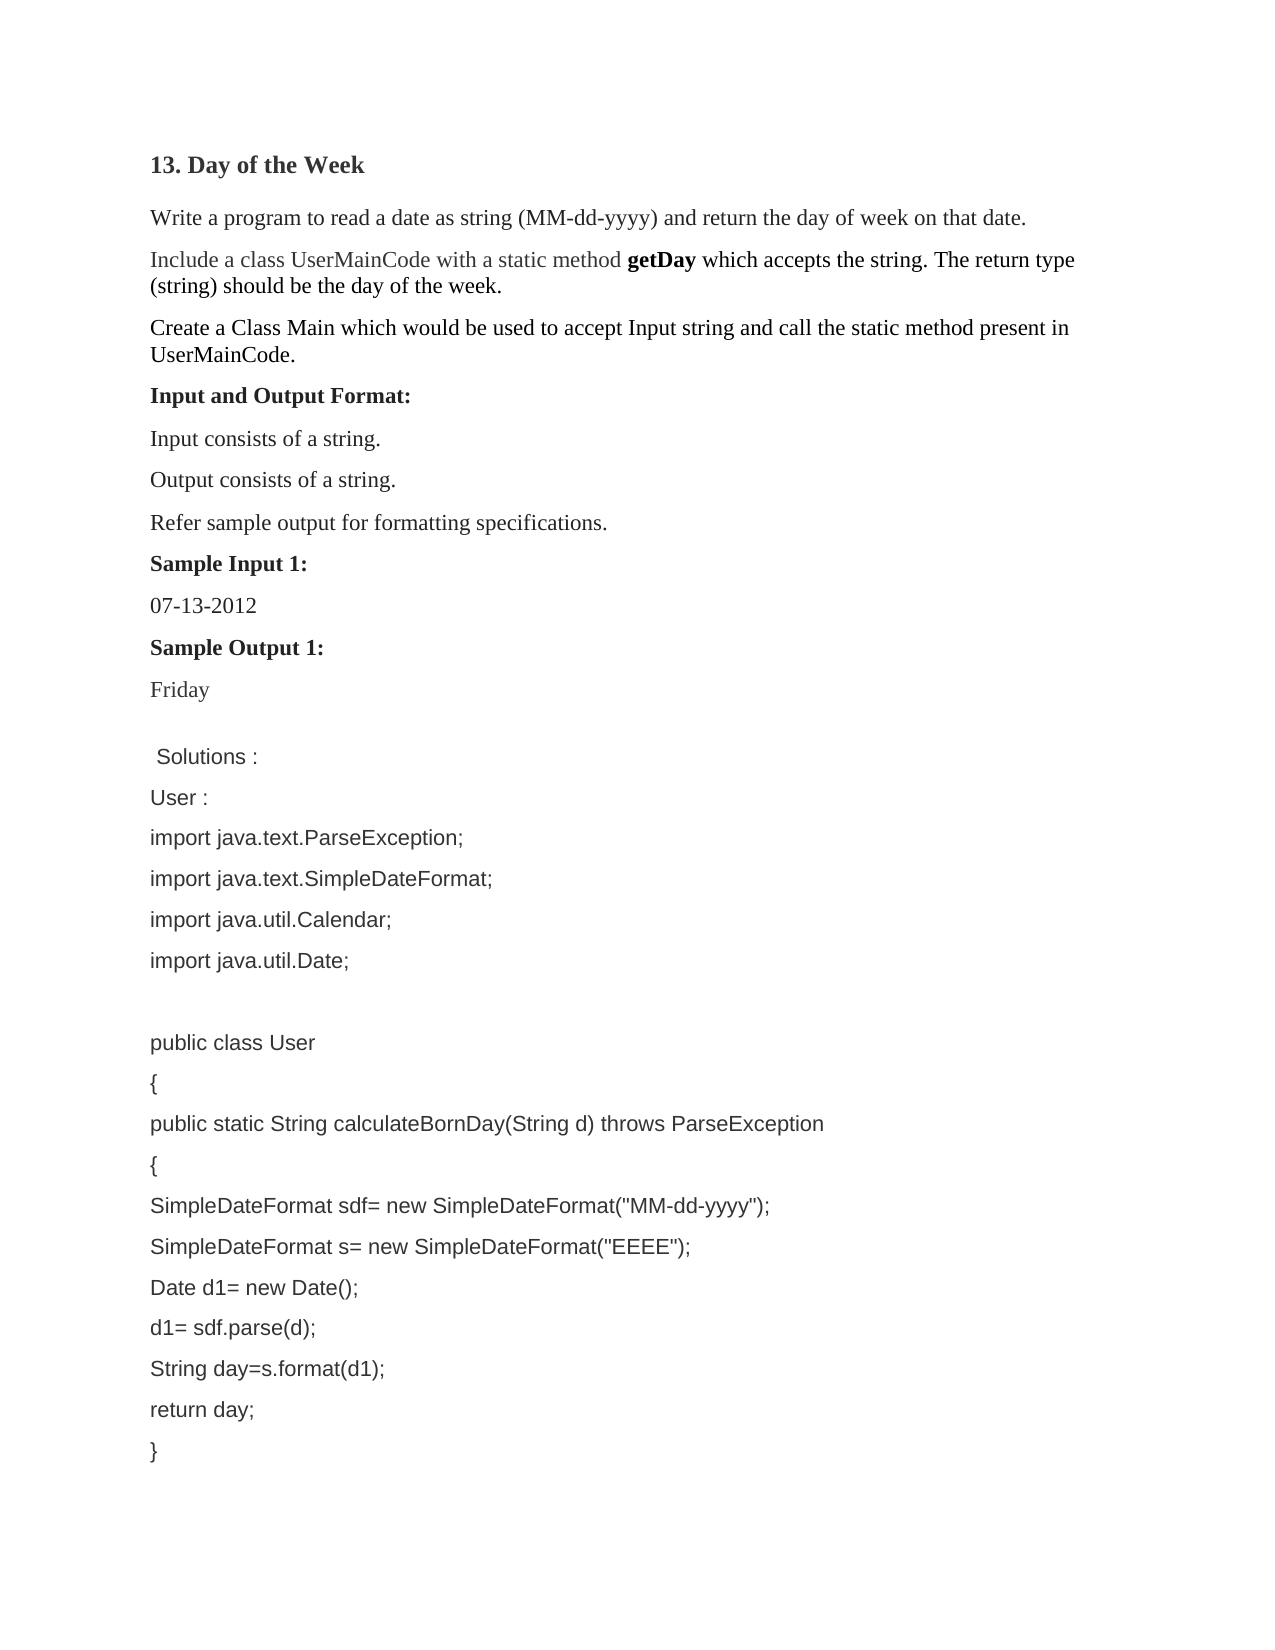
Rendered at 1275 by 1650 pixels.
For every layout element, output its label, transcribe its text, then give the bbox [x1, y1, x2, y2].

text Date d1= new Date(); [150, 1274, 1125, 1300]
text import java.util.Date; [150, 948, 1125, 973]
text Refer sample output for formatting specifications. [150, 508, 1125, 535]
text public static String calculateBornDay(String d) throws ParseException [150, 1111, 1125, 1136]
text SimpleDateFormat s= new SimpleDateFormat("EEEE"); [150, 1234, 1125, 1259]
text 13. Day of the Week [150, 150, 1125, 179]
text Input consists of a string. [150, 424, 1125, 451]
text import java.text.SimpleDateFormat; [150, 866, 1125, 891]
text Write a program to read a date as string (MM-dd-yyyy) and return the day of week on that date. [150, 204, 1125, 230]
text Input and Output Format: [150, 383, 1125, 409]
text 07-13-2012 [150, 592, 1125, 619]
text String day=s.format(d1); [150, 1356, 1125, 1381]
text { [150, 1070, 1125, 1096]
text Create a Class Main which would be used to accept Input string and call the static method present in UserMainCode. [150, 314, 1125, 367]
text SimpleDateFormat sdf= new SimpleDateFormat("MM-dd-yyyy"); [150, 1193, 1125, 1218]
text User : [150, 784, 1125, 810]
text } [150, 1438, 1125, 1463]
text public class User [150, 1029, 1125, 1055]
text Output consists of a string. [150, 467, 1125, 493]
text Solutions : [150, 718, 1125, 769]
text Friday [150, 676, 1125, 703]
text Include a class UserMainCode with a static method getDay which accepts the string. The return type (string) should be the day of the week. [150, 246, 1125, 299]
text Sample Output 1: [150, 634, 1125, 661]
text import java.text.ParseException; [150, 825, 1125, 851]
text Sample Input 1: [150, 551, 1125, 577]
text return day; [150, 1397, 1125, 1422]
text d1= sdf.parse(d); [150, 1315, 1125, 1341]
text import java.util.Calendar; [150, 907, 1125, 932]
text { [150, 1152, 1125, 1177]
